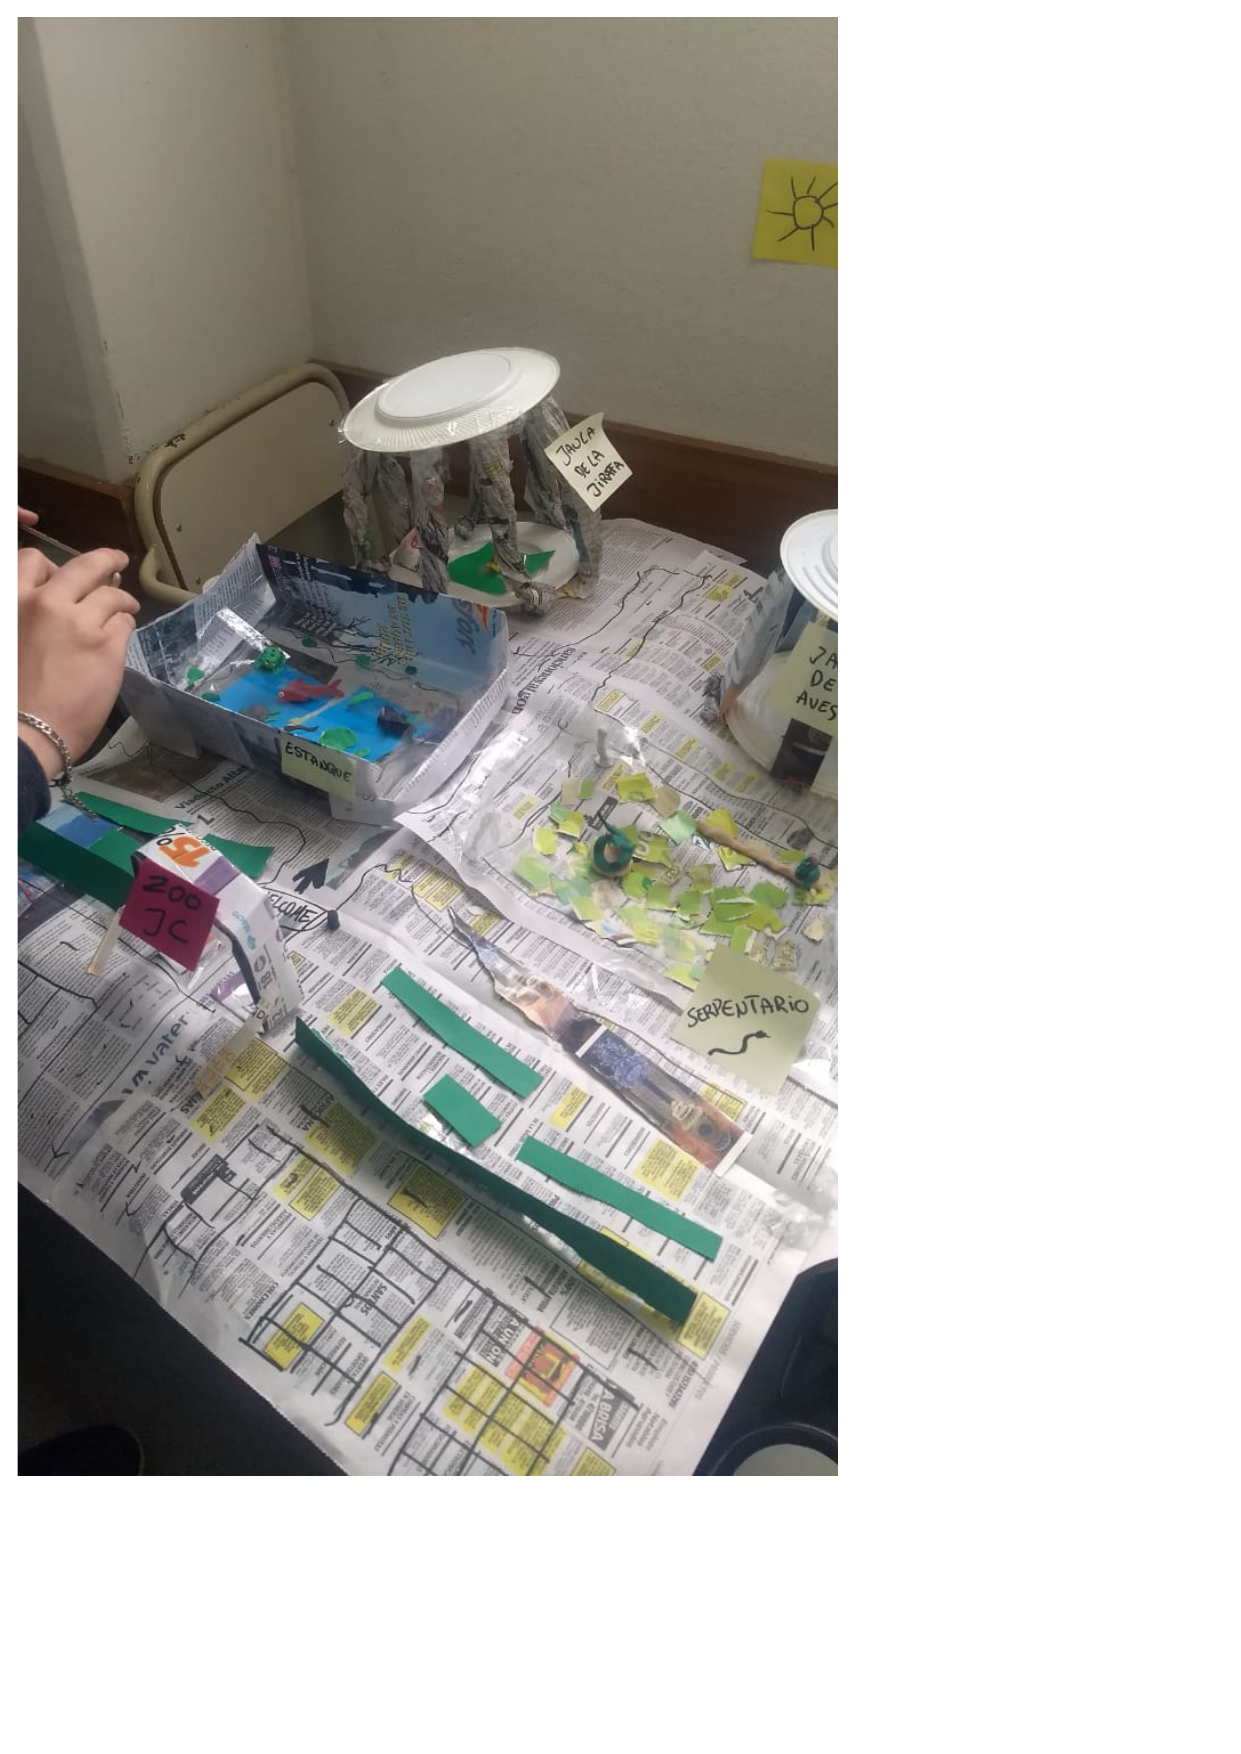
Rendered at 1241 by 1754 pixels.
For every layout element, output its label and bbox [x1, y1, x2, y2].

picture [17, 17, 838, 1476]
